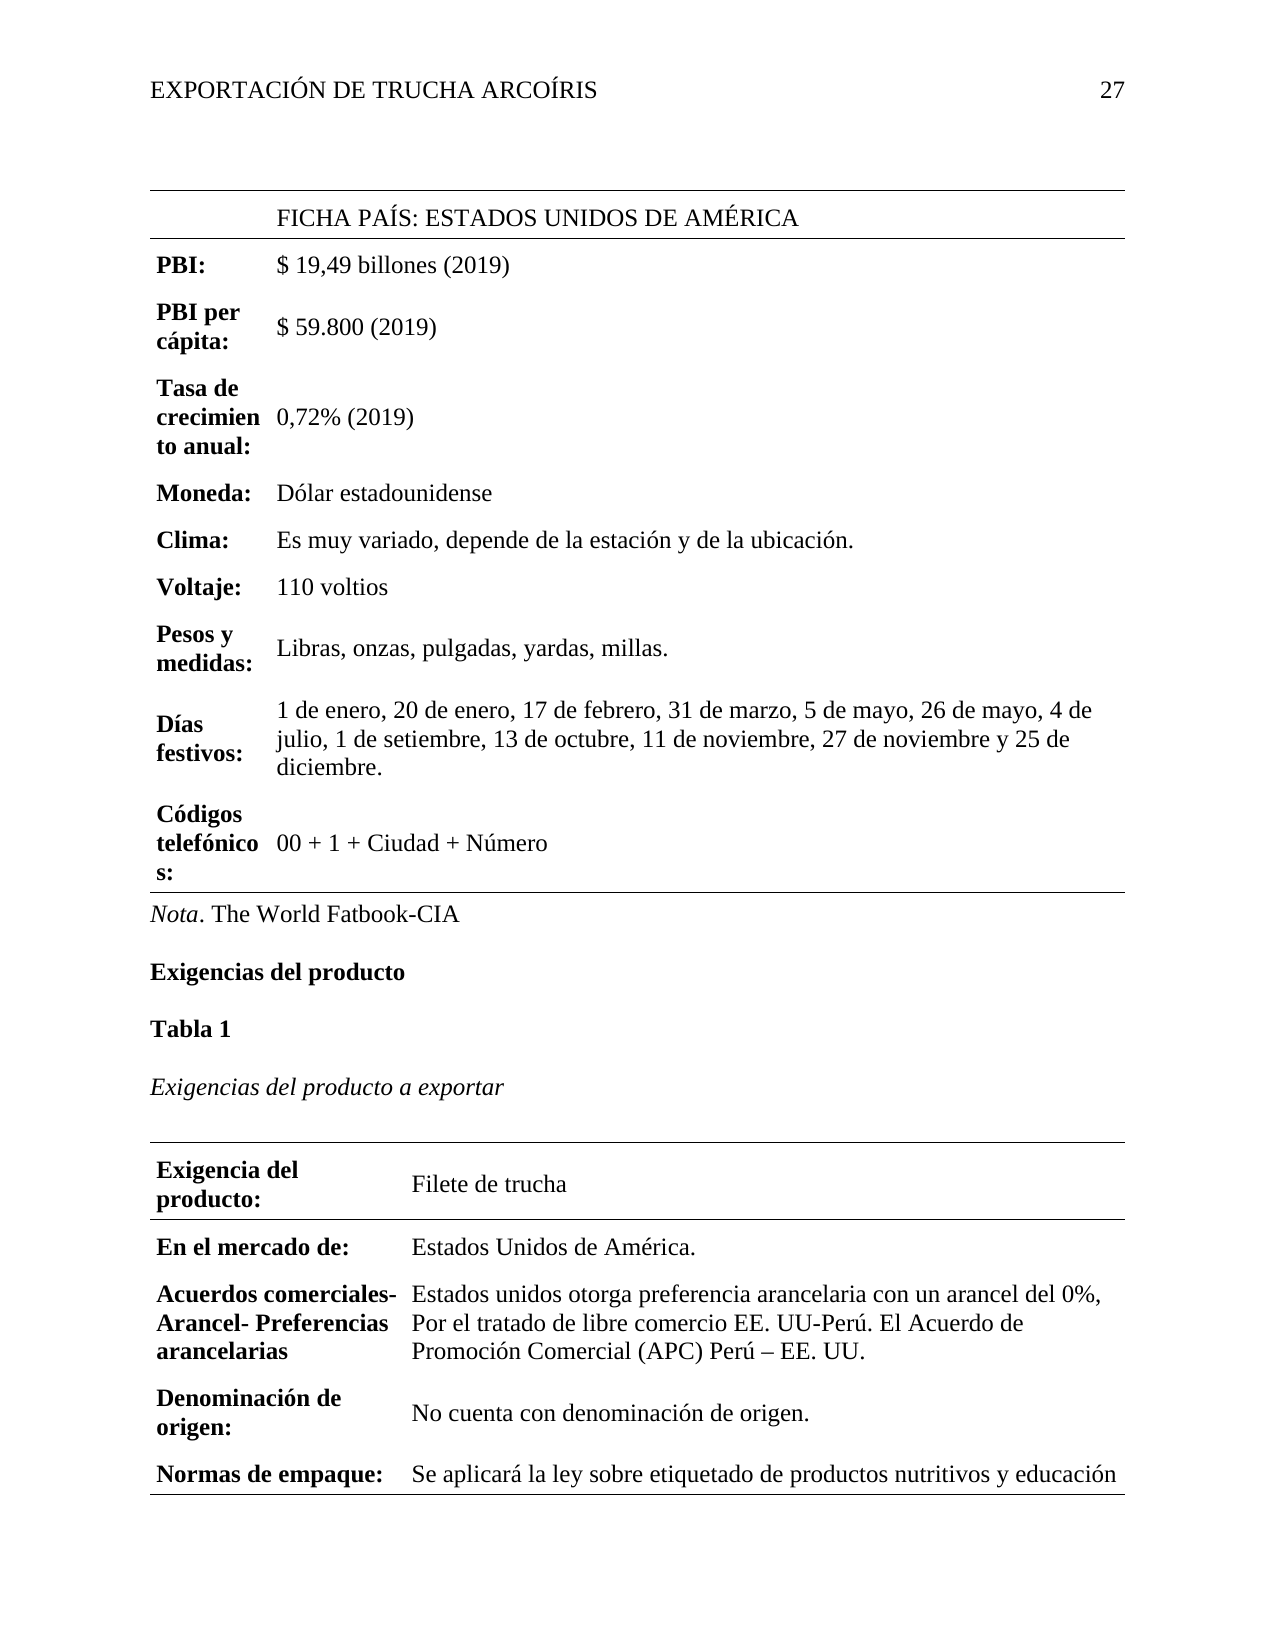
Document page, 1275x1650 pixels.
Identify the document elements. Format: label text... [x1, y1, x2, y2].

table_cell Voltaje: [150, 560, 270, 607]
table_cell Clima: [150, 513, 270, 560]
title Tabla 1 [150, 1014, 1125, 1043]
table_cell 0,72% (2019) [270, 361, 1125, 466]
table_cell Se aplicará la ley sobre etiquetado de productos nutritivos y educación (NLEA) [405, 1447, 1125, 1494]
subtitle Exigencias del producto [150, 957, 1125, 985]
table_cell 110 voltios [270, 560, 1125, 607]
table_cell Acuerdos comerciales- Arancel- Preferencias arancelarias [150, 1267, 405, 1371]
table_cell Días festivos: [150, 683, 270, 787]
table_cell En el mercado de: [150, 1220, 405, 1267]
table_cell PBI per cápita: [150, 285, 270, 361]
table_header Exigencia del producto: [150, 1143, 405, 1218]
table_cell Normas de empaque: [150, 1447, 405, 1494]
table_cell Tasa de crecimiento anual: [150, 361, 270, 466]
table_cell Denominación de origen: [150, 1371, 405, 1447]
table_cell PBI: [150, 239, 270, 285]
table_cell 00 + 1 + Ciudad + Número [270, 787, 1125, 892]
table_cell $ 59.800 (2019) [270, 285, 1125, 361]
table_cell Es muy variado, depende de la estación y de la ubicación. [270, 513, 1125, 560]
table_cell No cuenta con denominación de origen. [405, 1371, 1125, 1447]
table_cell Moneda: [150, 466, 270, 513]
table_cell Códigos telefónicos: [150, 787, 270, 892]
table_cell Pesos y medidas: [150, 607, 270, 683]
table_header FICHA PAÍS: ESTADOS UNIDOS DE AMÉRICA [270, 191, 1125, 238]
table_cell Estados Unidos de América. [405, 1220, 1125, 1267]
table_header Filete de trucha [405, 1143, 1125, 1218]
table_cell Dólar estadounidense [270, 466, 1125, 513]
table_cell $ 19,49 billones (2019) [270, 239, 1125, 285]
text Exigencias del producto a exportar [150, 1072, 1125, 1100]
table_cell 1 de enero, 20 de enero, 17 de febrero, 31 de marzo, 5 de mayo, 26 de mayo, 4 de julio, 1 de setiembre, 13 de octubre, 11 de noviembre, 27 de noviembre y 25 de diciembre. [270, 683, 1125, 787]
table_cell Libras, onzas, pulgadas, yardas, millas. [270, 607, 1125, 683]
table_header [150, 191, 270, 238]
text Nota. The World Fatbook-CIA [150, 899, 1125, 928]
